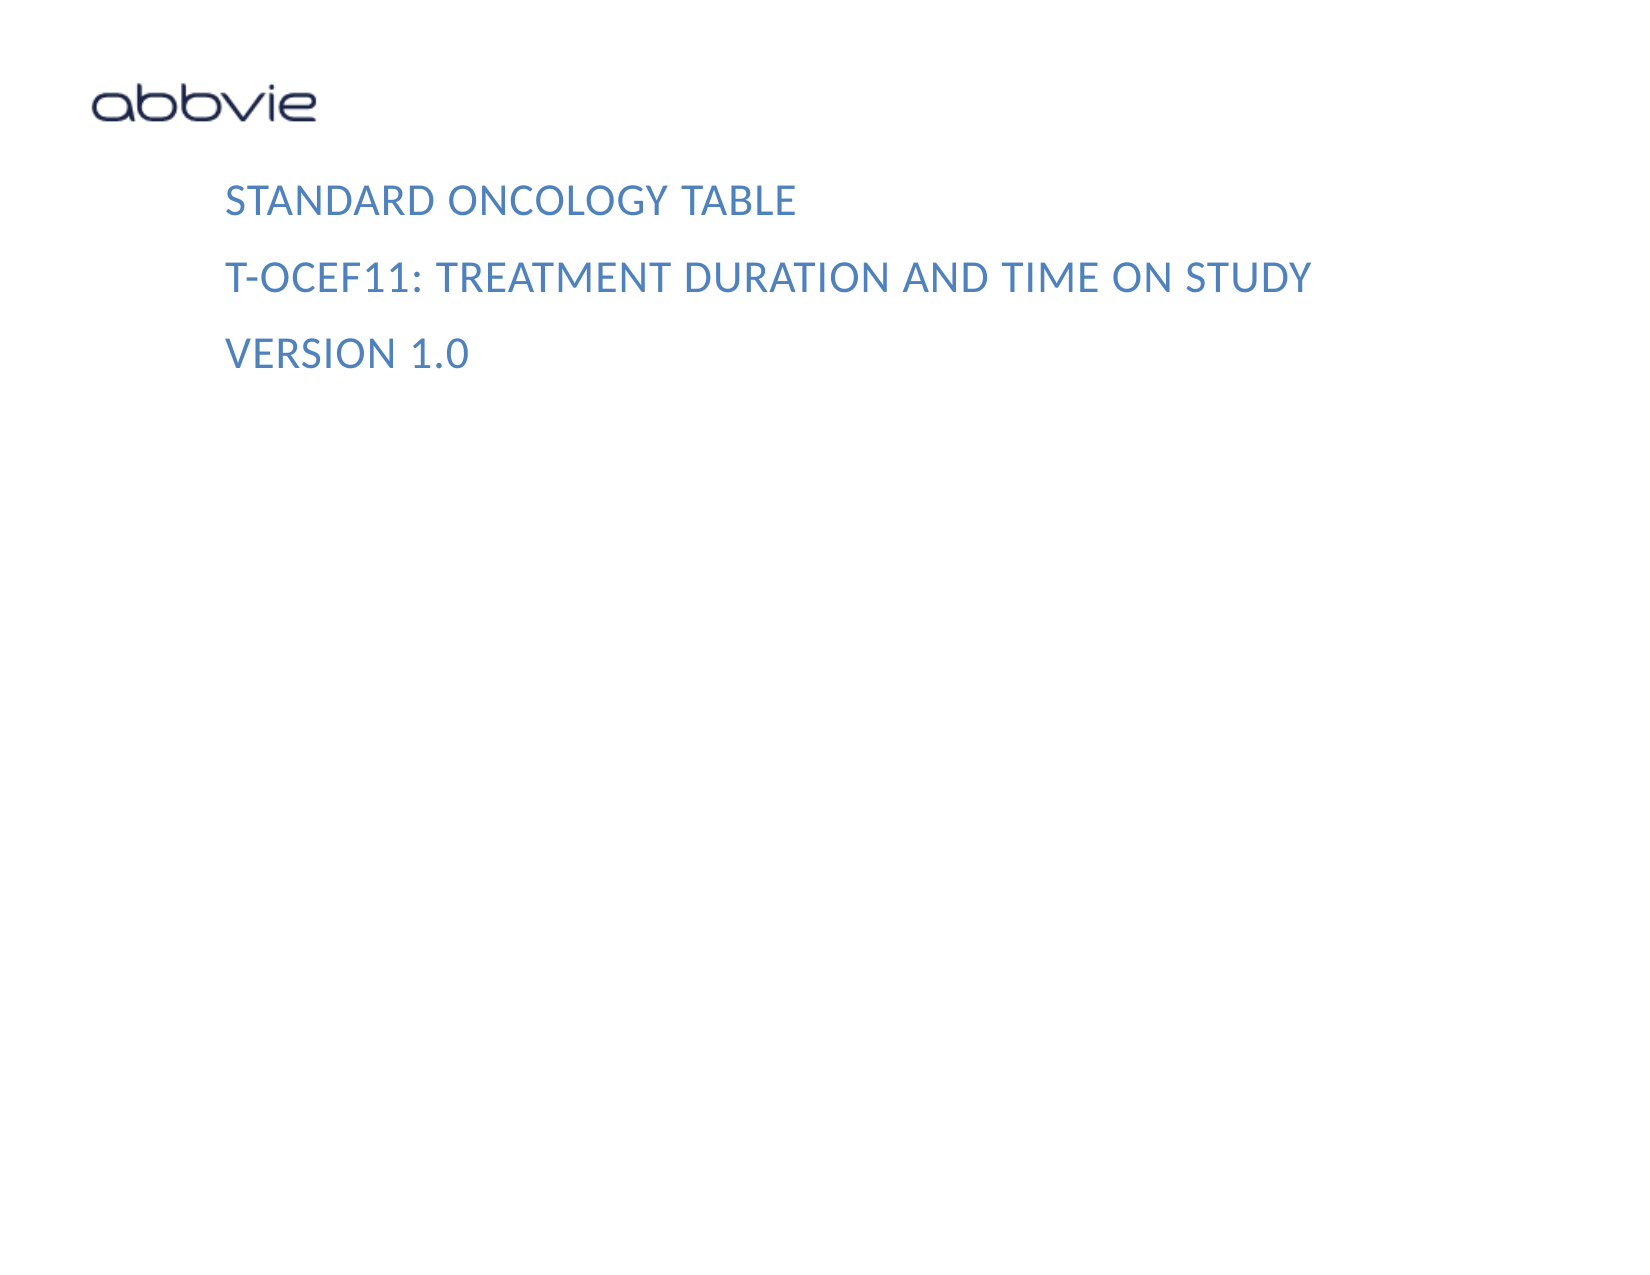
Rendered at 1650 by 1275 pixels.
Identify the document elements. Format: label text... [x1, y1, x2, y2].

title T-OCEF11: Treatment Duration and Time on Study [225, 248, 1500, 303]
title STANDARD Oncology Table [225, 171, 1500, 227]
picture [75, 75, 335, 139]
title VERSION 1.0 [225, 324, 1500, 380]
